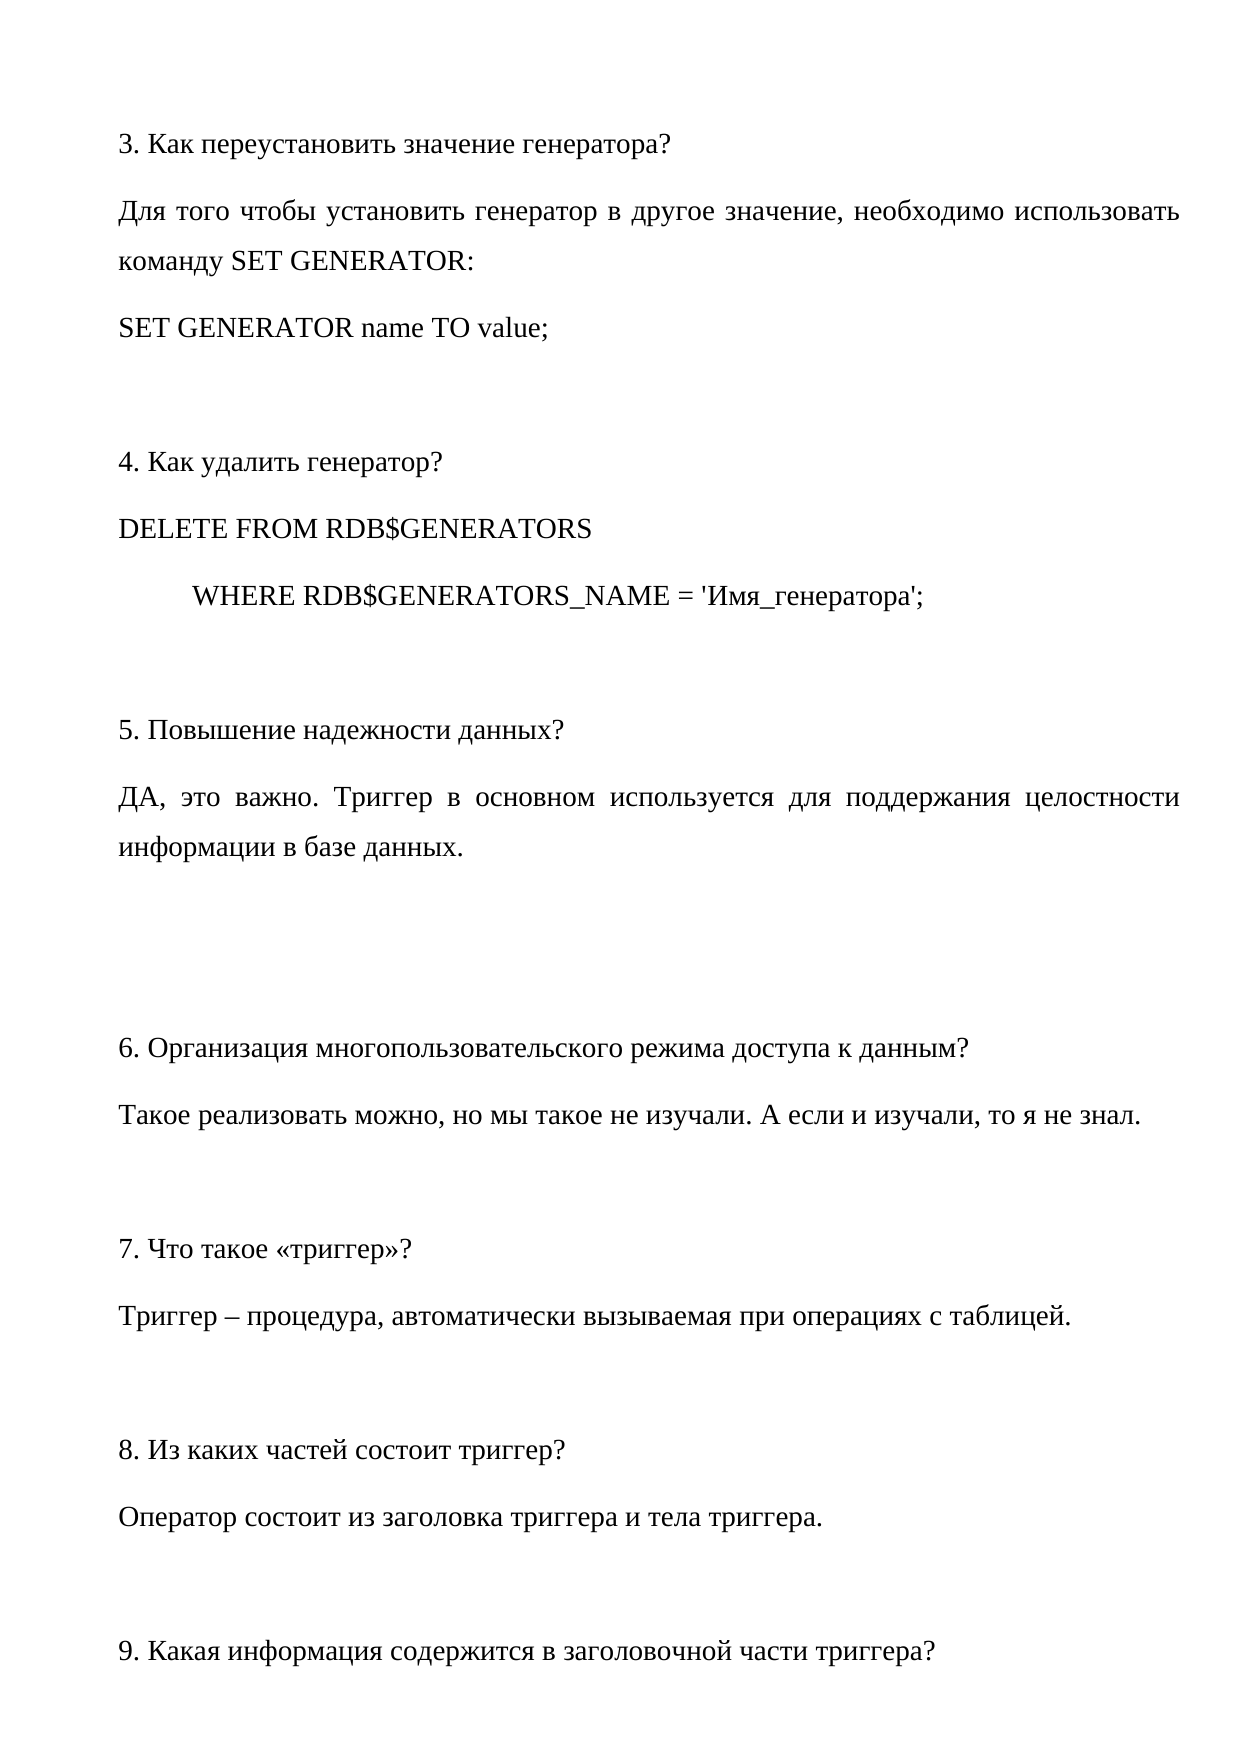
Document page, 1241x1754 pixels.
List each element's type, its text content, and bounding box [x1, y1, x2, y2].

text Триггер – процедура, автоматически вызываемая при операциях с таблицей. [118, 1298, 1181, 1332]
text 8. Из каких частей состоит триггер? [118, 1432, 1181, 1466]
text Оператор состоит из заголовка триггера и тела триггера. [118, 1499, 1181, 1533]
text DELETE FROM RDB$GENERATORS [118, 511, 1181, 545]
text ДА, это важно. Триггер в основном используется для поддержания целостности информации в базе данных. [118, 779, 1181, 863]
text 3. Как переустановить значение генератора? [118, 126, 1181, 159]
text 6. Организация многопользовательского режима доступа к данным? [118, 1030, 1181, 1064]
text 4. Как удалить генератор? [118, 444, 1181, 478]
text 7. Что такое «триггер»? [118, 1231, 1181, 1265]
text Такое реализовать можно, но мы такое не изучали. А если и изучали, то я не знал. [118, 1097, 1181, 1131]
text Для того чтобы установить генератор в другое значение, необходимо использовать команду SET GENERATOR: [118, 193, 1181, 277]
text WHERE RDB$GENERATORS_NAME = 'Имя_генератора'; [118, 578, 1181, 612]
text SET GENERATOR name TO value; [118, 310, 1181, 344]
text 5. Повышение надежности данных? [118, 712, 1181, 746]
text 9. Какая информация содержится в заголовочной части триггера? [118, 1633, 1181, 1667]
